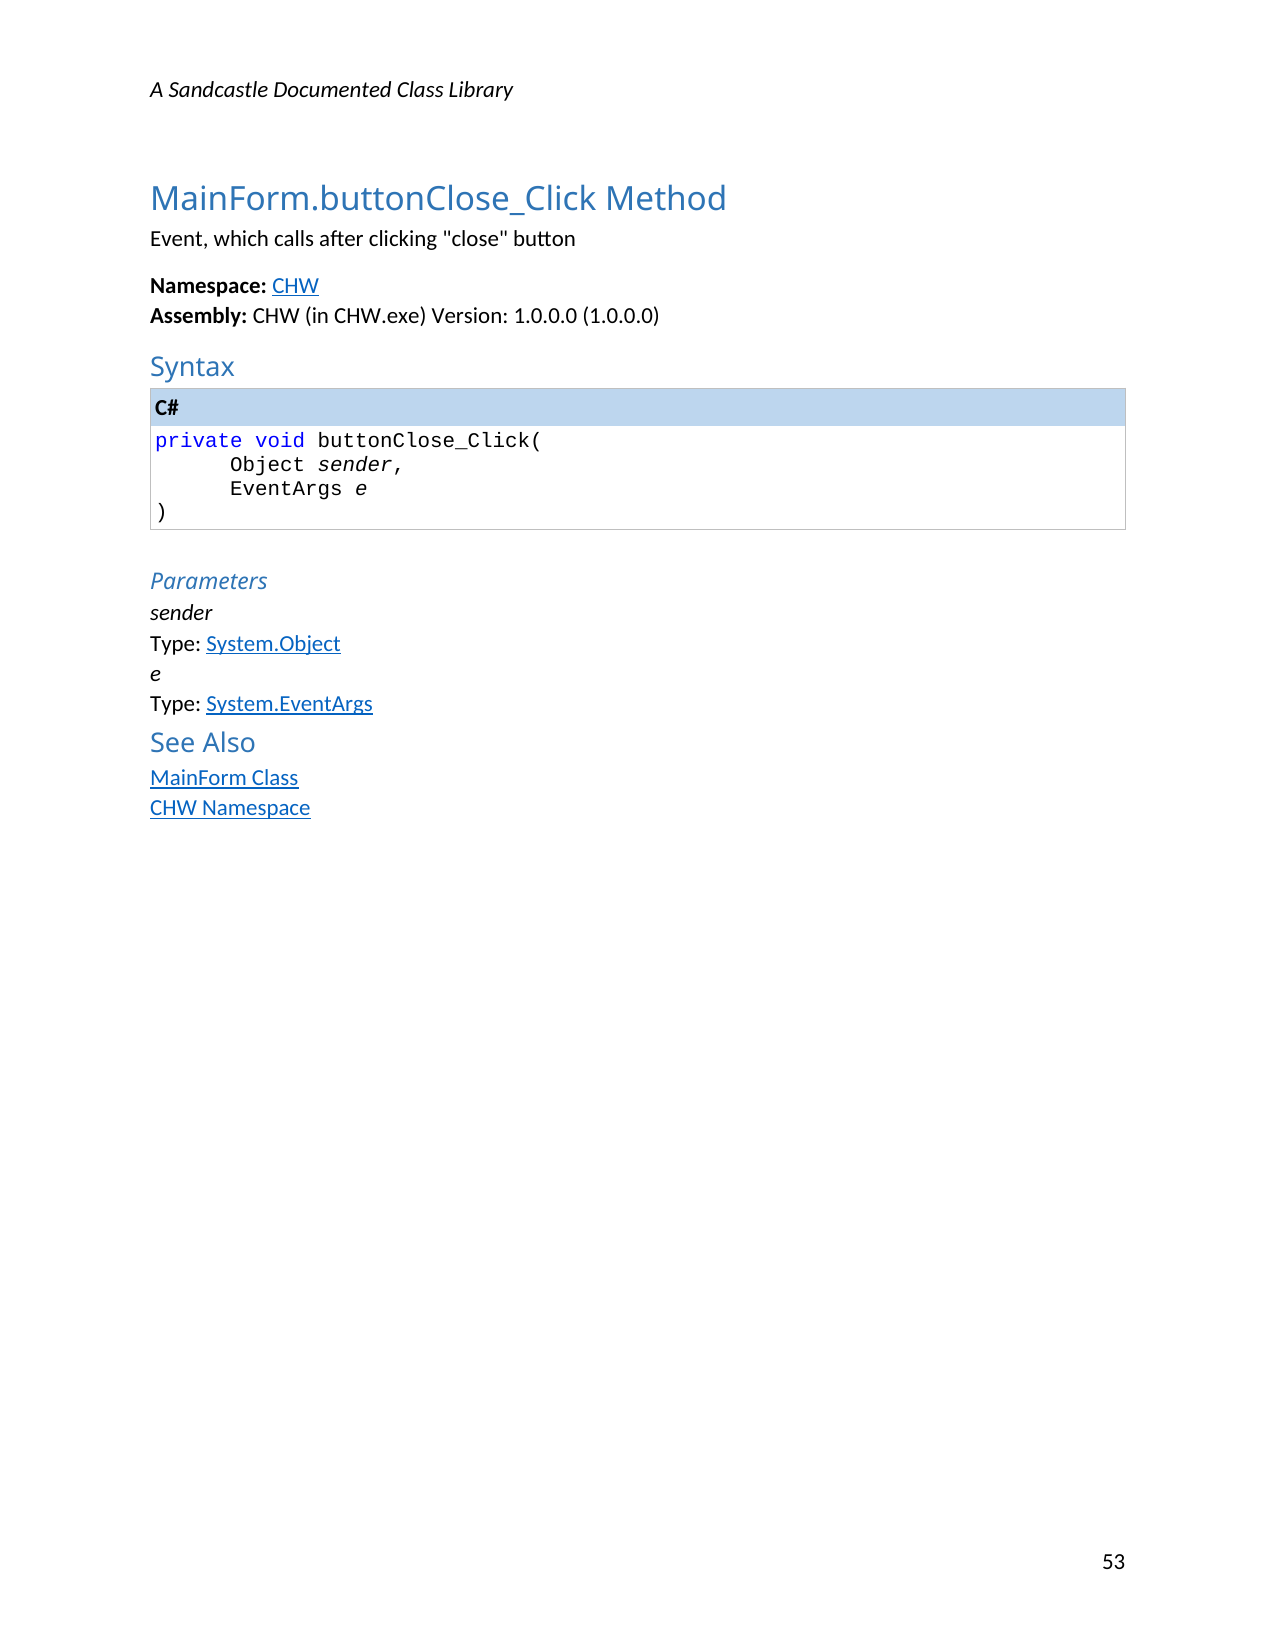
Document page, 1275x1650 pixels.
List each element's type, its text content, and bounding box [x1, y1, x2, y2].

table_cell private void buttonClose_Click( Object sender, EventArgs e ) [151, 426, 1125, 529]
subtitle Syntax [150, 348, 1125, 385]
subtitle Parameters [150, 565, 1125, 596]
text Type: System.Object [150, 629, 1125, 657]
text Type: System.EventArgs [150, 689, 1125, 717]
text Event, which calls after clicking "close" button [150, 224, 1125, 252]
table_header C# [151, 389, 1125, 426]
text CHW Namespace [150, 793, 1125, 821]
text MainForm Class [150, 763, 1125, 791]
subtitle MainForm.buttonClose_Click Method [150, 175, 1125, 220]
subtitle See Also [150, 723, 1125, 760]
text e [150, 659, 1125, 687]
text sender [150, 598, 1125, 626]
text Namespace: CHWAssembly: CHW (in CHW.exe) Version: 1.0.0.0 (1.0.0.0) [150, 271, 1125, 329]
